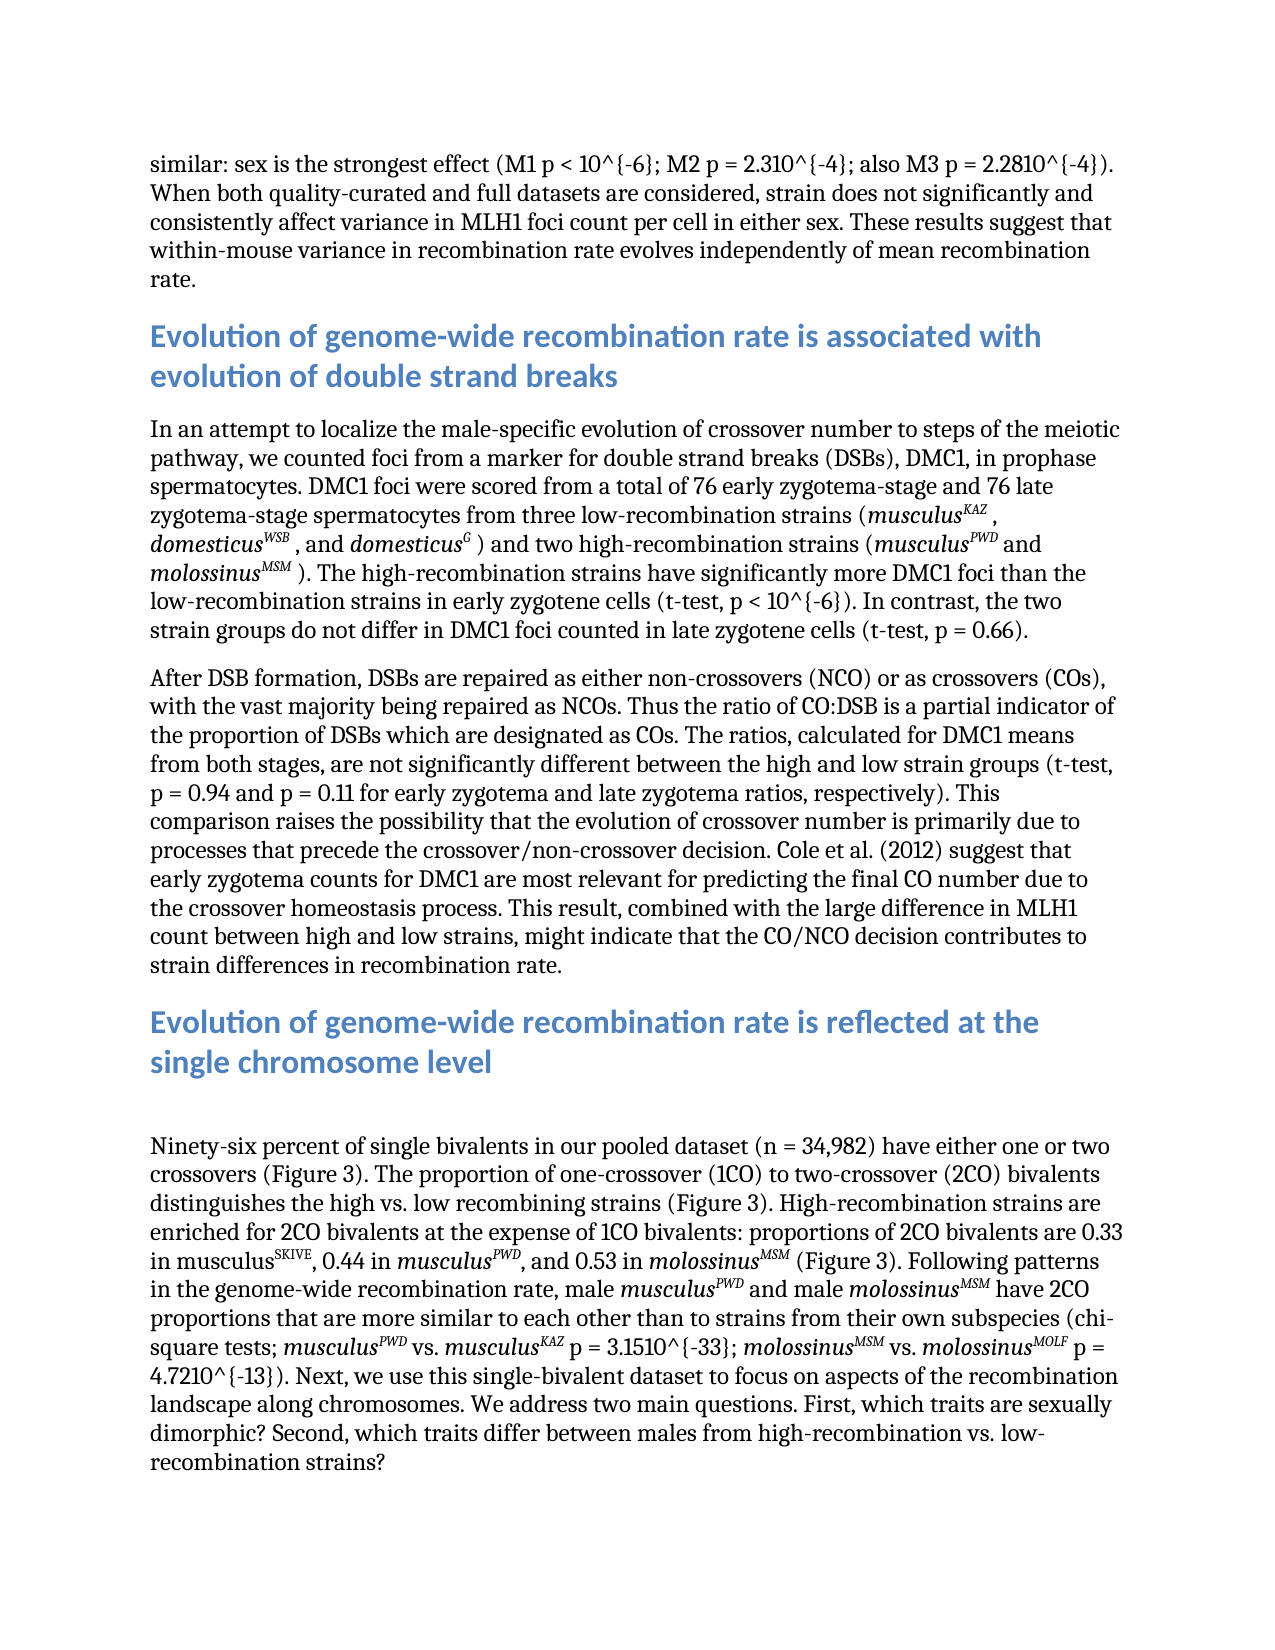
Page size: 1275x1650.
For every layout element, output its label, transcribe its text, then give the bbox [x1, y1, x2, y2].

text After DSB formation, DSBs are repaired as either non-crossovers (NCO) or as crossovers (COs), with the vast majority being repaired as NCOs. Thus the ratio of CO:DSB is a partial indicator of the proportion of DSBs which are designated as COs. The ratios, calculated for DMC1 means from both stages, are not significantly different between the high and low strain groups (t-test, p = 0.94 and p = 0.11 for early zygotema and late zygotema ratios, respectively). This comparison raises the possibility that the evolution of crossover number is primarily due to processes that precede the crossover/non-crossover decision. Cole et al. (2012) suggest that early zygotema counts for DMC1 are most relevant for predicting the final CO number due to the crossover homeostasis process. This result, combined with the large difference in MLH1 count between high and low strains, might indicate that the CO/NCO decision contributes to strain differences in recombination rate. [150, 663, 1125, 980]
text Ninety-six percent of single bivalents in our pooled dataset (n = 34,982) have either one or two crossovers (Figure 3). The proportion of one-crossover (1CO) to two-crossover (2CO) bivalents distinguishes the high vs. low recombining strains (Figure 3). High-recombination strains are enriched for 2CO bivalents at the expense of 1CO bivalents: proportions of 2CO bivalents are 0.33 in musculusSKIVE, 0.44 in musculusPWD, and 0.53 in molossinusMSM (Figure 3). Following patterns in the genome-wide recombination rate, male musculusPWD and male molossinusMSM have 2CO proportions that are more similar to each other than to strains from their own subspecies (chi-square tests; musculusPWD vs. musculusKAZ p = 3.1510^{-33}; molossinusMSM vs. molossinusMOLF p = 4.7210^{-13}). Next, we use this single-bivalent dataset to focus on aspects of the recombination landscape along chromosomes. We address two main questions. First, which traits are sexually dimorphic? Second, which traits differ between males from high-recombination vs. low-recombination strains? [150, 1132, 1125, 1477]
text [150, 150, 1125, 294]
subtitle Evolution of genome-wide recombination rate is associated with evolution of double strand breaks [150, 314, 1125, 396]
text In an attempt to localize the male-specific evolution of crossover number to steps of the meiotic pathway, we counted foci from a marker for double strand breaks (DSBs), DMC1, in prophase spermatocytes. DMC1 foci were scored from a total of 76 early zygotema-stage and 76 late zygotema-stage spermatocytes from three low-recombination strains (musculusKAZ , domesticusWSB , and domesticusG ) and two high-recombination strains (musculusPWD and molossinusMSM ). The high-recombination strains have significantly more DMC1 foci than the low-recombination strains in early zygotene cells (t-test, p < 10^{-6}). In contrast, the two strain groups do not differ in DMC1 foci counted in late zygotene cells (t-test, p = 0.66). [150, 415, 1125, 645]
subtitle Evolution of genome-wide recombination rate is reflected at the single chromosome level [150, 1001, 1125, 1082]
